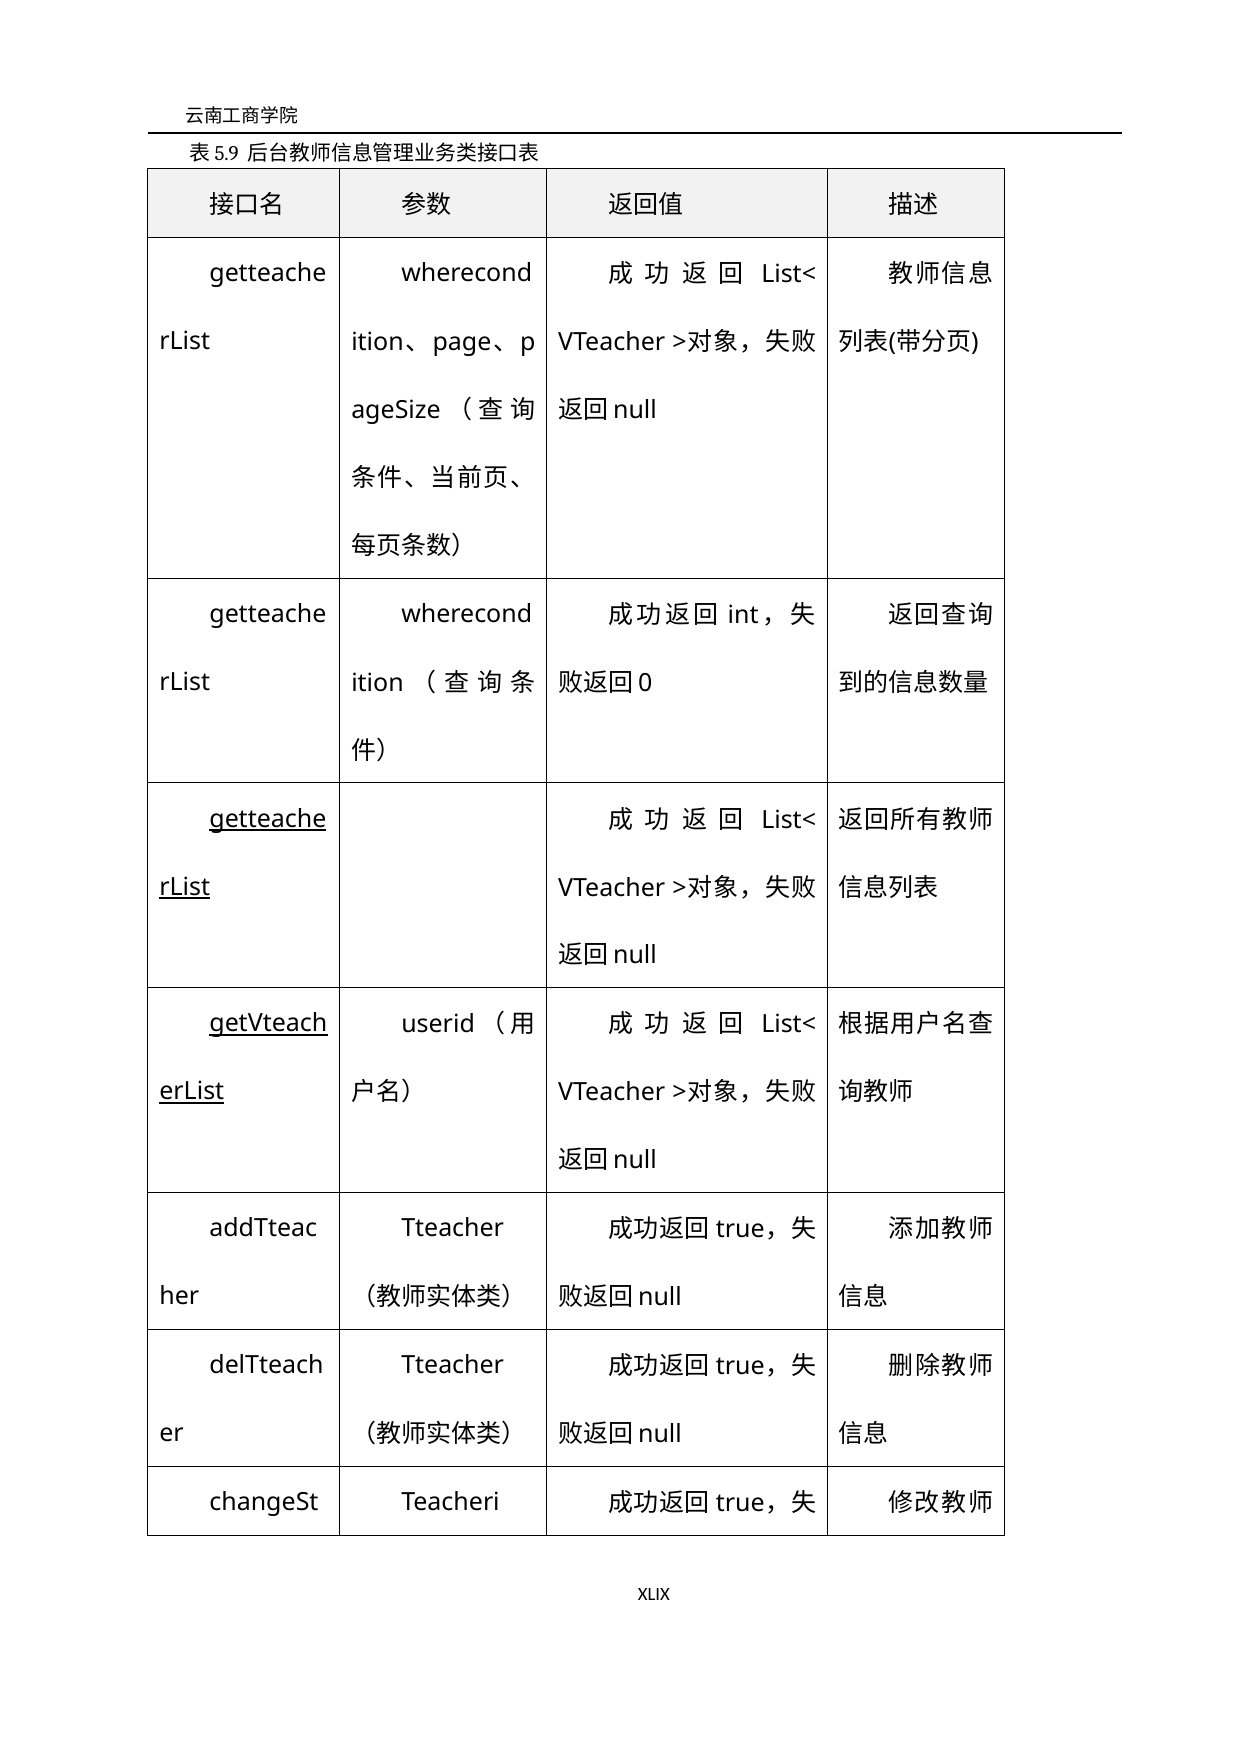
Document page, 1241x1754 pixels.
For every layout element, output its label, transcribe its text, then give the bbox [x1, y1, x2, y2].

table_cell Tteacher（教师实体类） [340, 1193, 546, 1329]
table_cell wherecondition（查询条件） [340, 579, 546, 782]
table_header 描述 [828, 169, 1004, 237]
table_cell 添加教师信息 [828, 1193, 1004, 1329]
table_cell 修改教师状态 [828, 1467, 1004, 1534]
table_cell changeState [148, 1467, 339, 1534]
text 表5.9 后台教师信息管理业务类接口表 [148, 134, 1122, 168]
table_cell [340, 783, 546, 987]
table_cell 教师信息列表(带分页) [828, 238, 1004, 577]
table_cell 根据用户名查询教师 [828, 988, 1004, 1192]
table_cell 成功返回true，失败返回null [547, 1193, 827, 1329]
table_cell delTteacher [148, 1330, 339, 1466]
table_cell addTteacher [148, 1193, 339, 1329]
table_cell 返回查询到的信息数量 [828, 579, 1004, 782]
table_cell getteacherList [148, 783, 339, 987]
table_cell 成功返回true，失败返回null [547, 1330, 827, 1466]
table_cell getVteacherList [148, 988, 339, 1192]
table_cell 成功返回List< VTeacher >对象，失败返回null [547, 988, 827, 1192]
table_header 接口名 [148, 169, 339, 237]
table_cell wherecondition、page、pageSize（查询条件、当前页、每页条数） [340, 238, 546, 577]
table_cell Tteacher（教师实体类） [340, 1330, 546, 1466]
table_cell 成功返回int，失败返回0 [547, 579, 827, 782]
table_cell userid（用户名） [340, 988, 546, 1192]
table_cell 成功返回List< VTeacher >对象，失败返回null [547, 238, 827, 577]
table_cell Teacherid（教师id） [340, 1467, 546, 1534]
table_header 返回值 [547, 169, 827, 237]
table_cell getteacherList [148, 238, 339, 577]
table_cell 成功返回true，失败返回null [547, 1467, 827, 1534]
table_cell 返回所有教师信息列表 [828, 783, 1004, 987]
table_cell getteacherList [148, 579, 339, 782]
table_cell 成功返回List< VTeacher >对象，失败返回null [547, 783, 827, 987]
table_header 参数 [340, 169, 546, 237]
table_cell 删除教师信息 [828, 1330, 1004, 1466]
